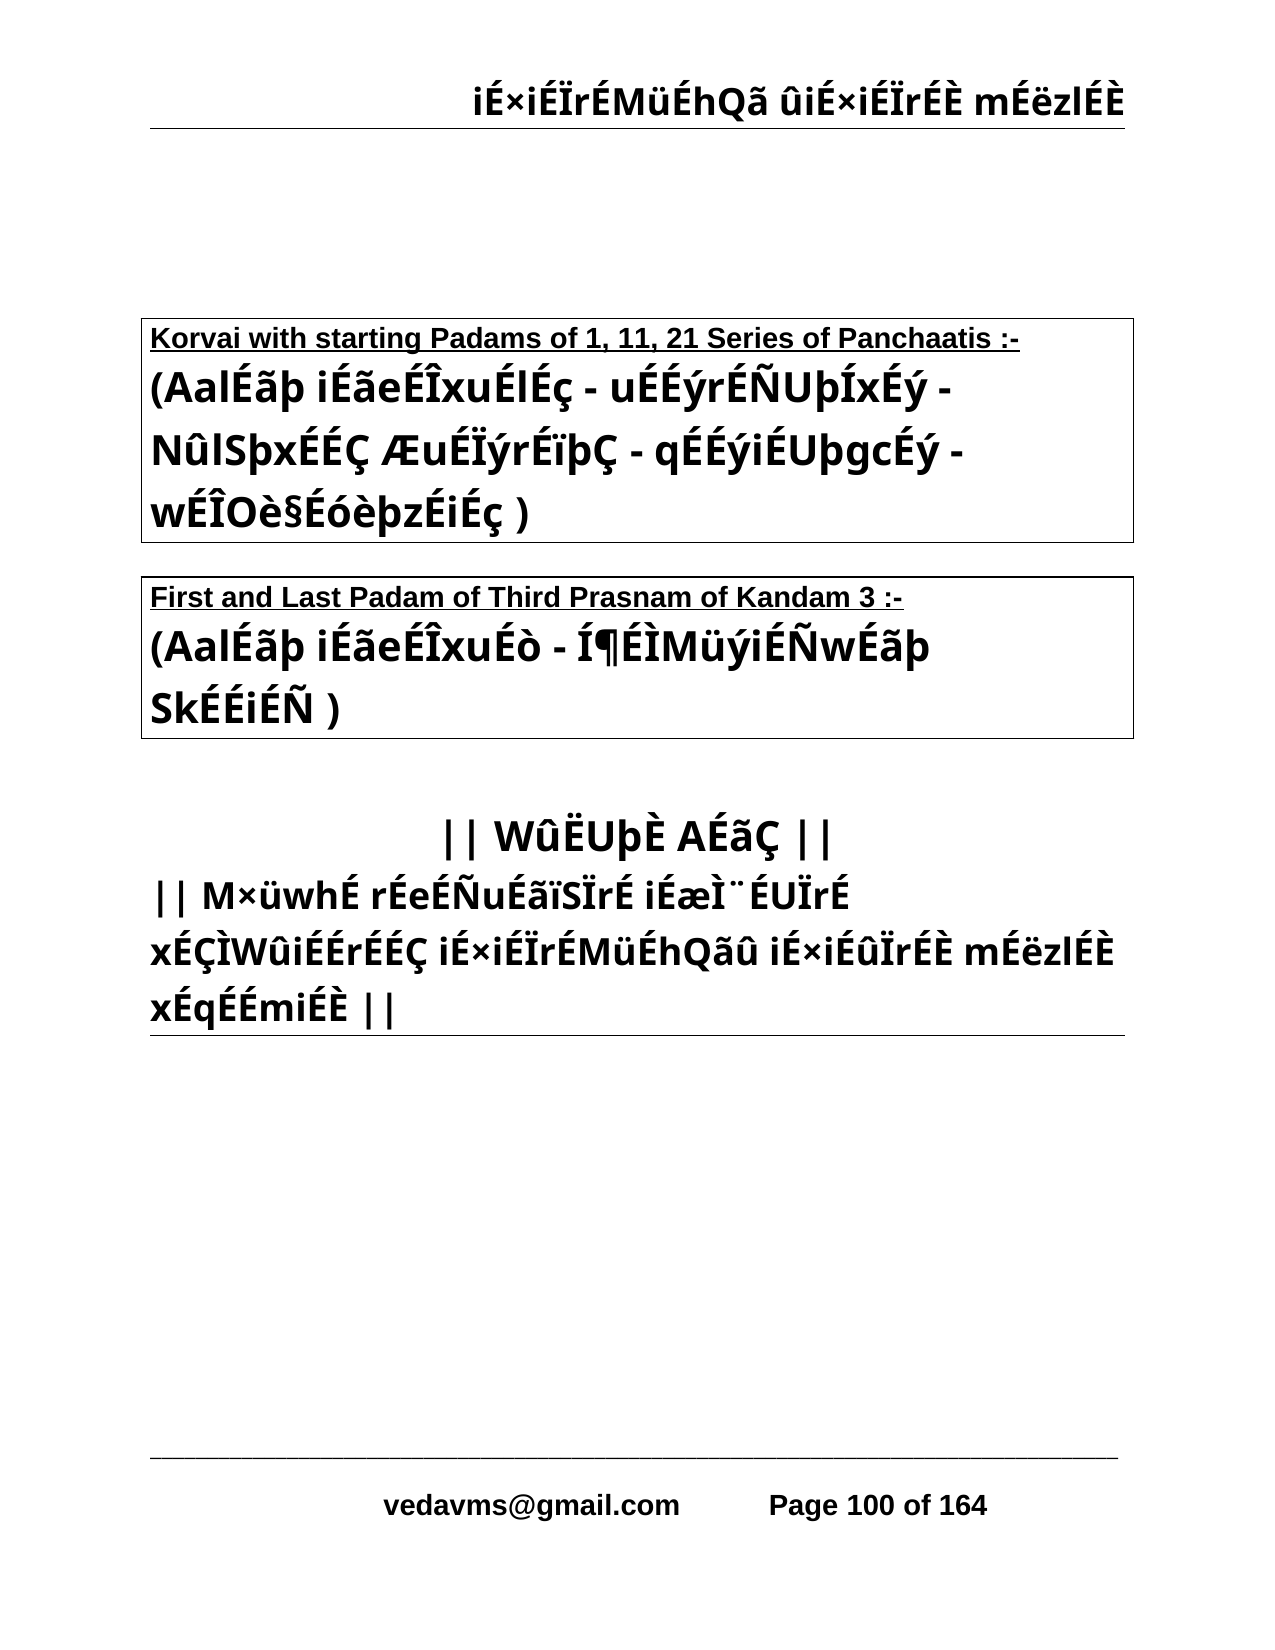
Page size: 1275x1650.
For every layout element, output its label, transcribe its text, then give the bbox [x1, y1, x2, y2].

text (AalÉãþ iÉãeÉÎxuÉlÉç - uÉÉýrÉÑUþÍxÉý - NûlSþxÉÉÇ ÆuÉÏýrÉïþÇ - qÉÉýiÉUþgcÉý - wÉÎOè§ÉóèþzÉiÉç ) [142, 355, 1133, 542]
text || M×üwhÉ rÉeÉÑuÉãïSÏrÉ iÉæÌ¨ÉUÏrÉ xÉÇÌWûiÉÉrÉÉÇ iÉ×iÉÏrÉMüÉhQãû iÉ×iÉûÏrÉÈ mÉëzlÉÈ xÉqÉÉmiÉÈ || [150, 869, 1125, 1035]
text || WûËUþÈ AÉãÇ || [150, 807, 1125, 863]
text Korvai with starting Padams of 1, 11, 21 Series of Panchaatis :- [142, 319, 1133, 355]
text First and Last Padam of Third Prasnam of Kandam 3 :- [142, 578, 1133, 613]
text (AalÉãþ iÉãeÉÎxuÉò - Í¶ÉÌMüýiÉÑwÉãþ SkÉÉiÉÑ ) [142, 613, 1133, 738]
